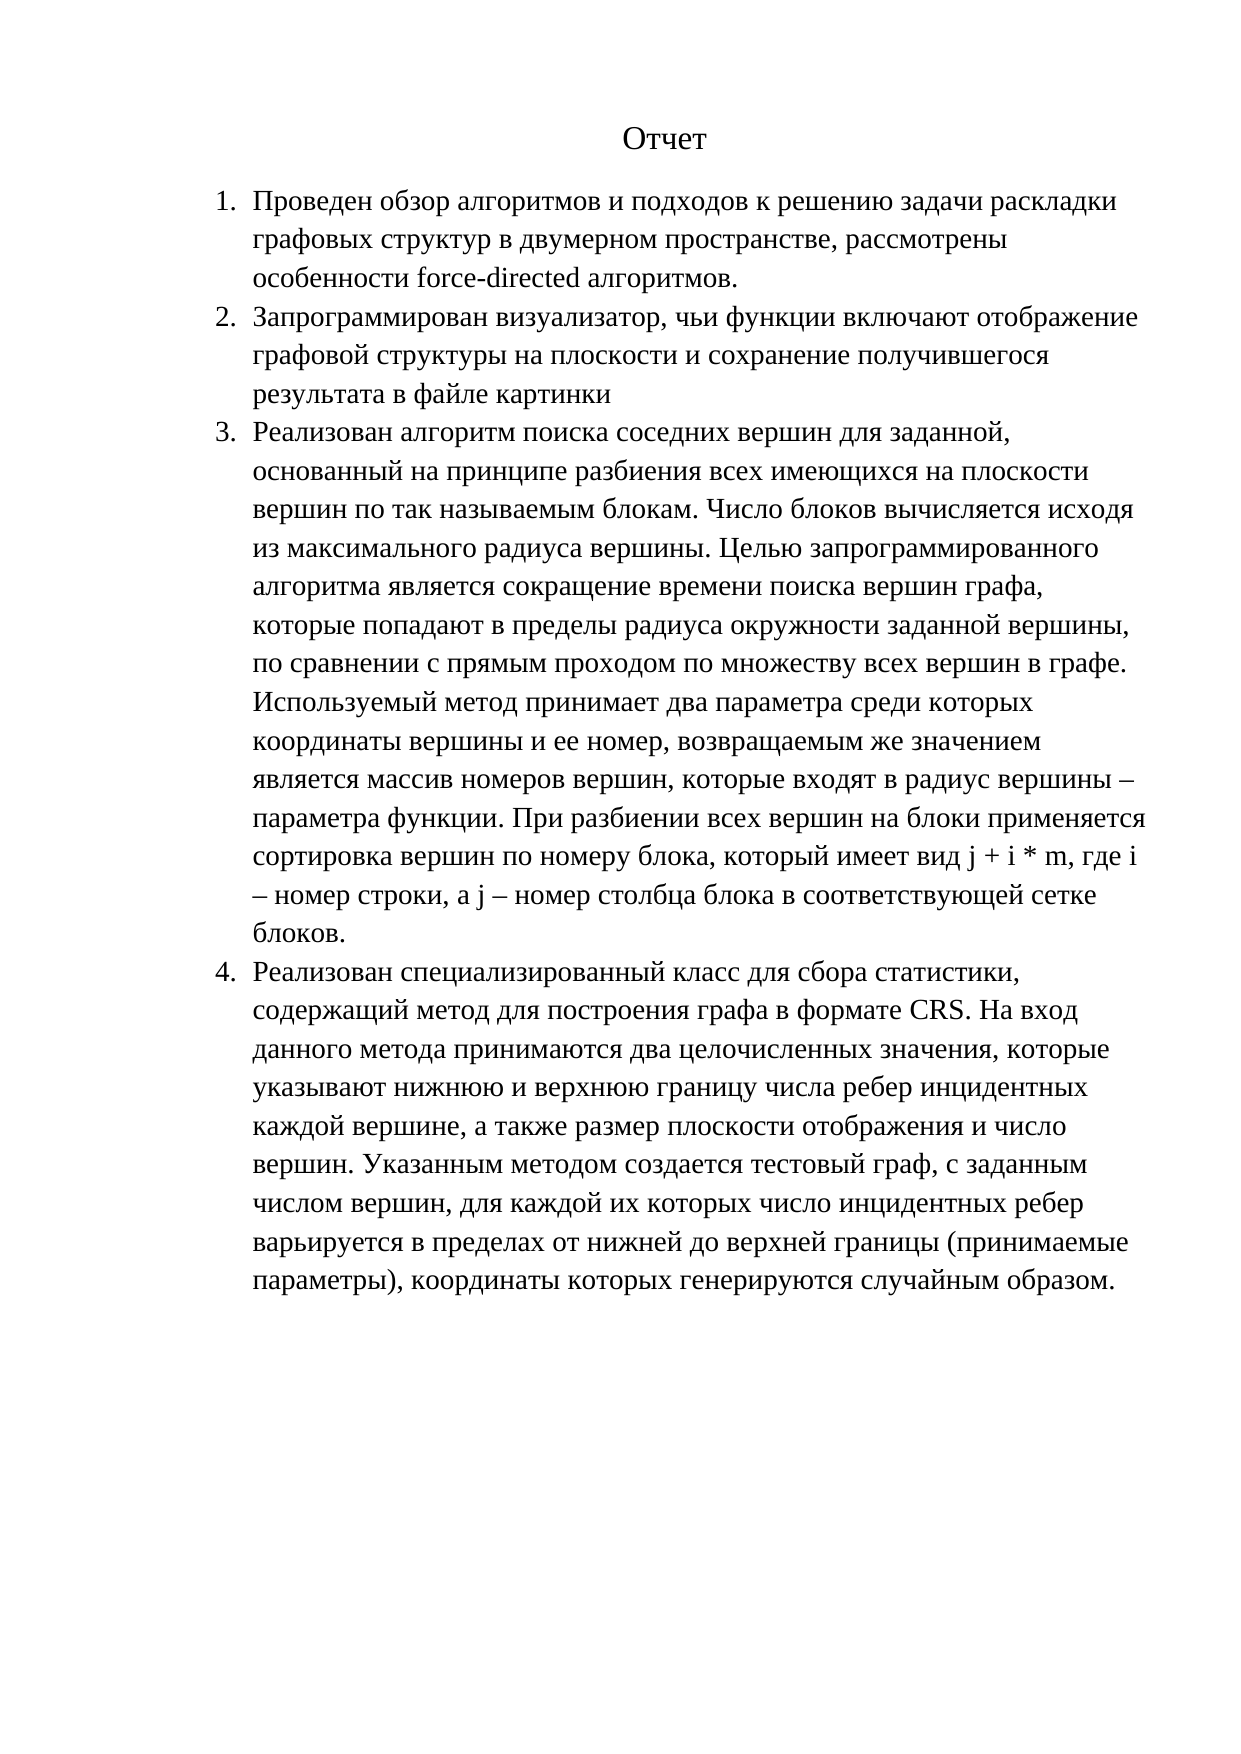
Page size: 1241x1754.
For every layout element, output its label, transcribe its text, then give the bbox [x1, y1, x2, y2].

list Проведен обзор алгоритмов и подходов к решению задачи раскладки графовых структур в двумерном пространстве, рассмотрены особенности force-directed алгоритмов. [215, 183, 1152, 294]
list Запрограммирован визуализатор, чьи функции включают отображение графовой структуры на плоскости и сохранение получившегося результата в файле картинки [215, 299, 1152, 409]
list Реализован специализированный класс для сбора статистики, содержащий метод для построения графа в формате CRS. На вход данного метода принимаются два целочисленных значения, которые указывают нижнюю и верхнюю границу числа ребер инцидентных каждой вершине, а также размер плоскости отображения и число вершин. Указанным методом создается тестовый граф, с заданным числом вершин, для каждой их которых число инцидентных ребер варьируется в пределах от нижней до верхней границы (принимаемые параметры), координаты которых генерируются случайным образом. [215, 954, 1152, 1296]
list Реализован алгоритм поиска соседних вершин для заданной, основанный на принципе разбиения всех имеющихся на плоскости вершин по так называемым блокам. Число блоков вычисляется исходя из максимального радиуса вершины. Целью запрограммированного алгоритма является сокращение времени поиска вершин графа, которые попадают в пределы радиуса окружности заданной вершины, по сравнении с прямым проходом по множеству всех вершин в графе. Используемый метод принимает два параметра среди которых координаты вершины и ее номер, возвращаемым же значением является массив номеров вершин, которые входят в радиус вершины – параметра функции. При разбиении всех вершин на блоки применяется сортировка вершин по номеру блока, который имеет вид j + i * m, где i – номер строки, а j – номер столбца блока в соответствующей сетке блоков. [215, 414, 1152, 949]
text Отчет [118, 118, 1152, 156]
